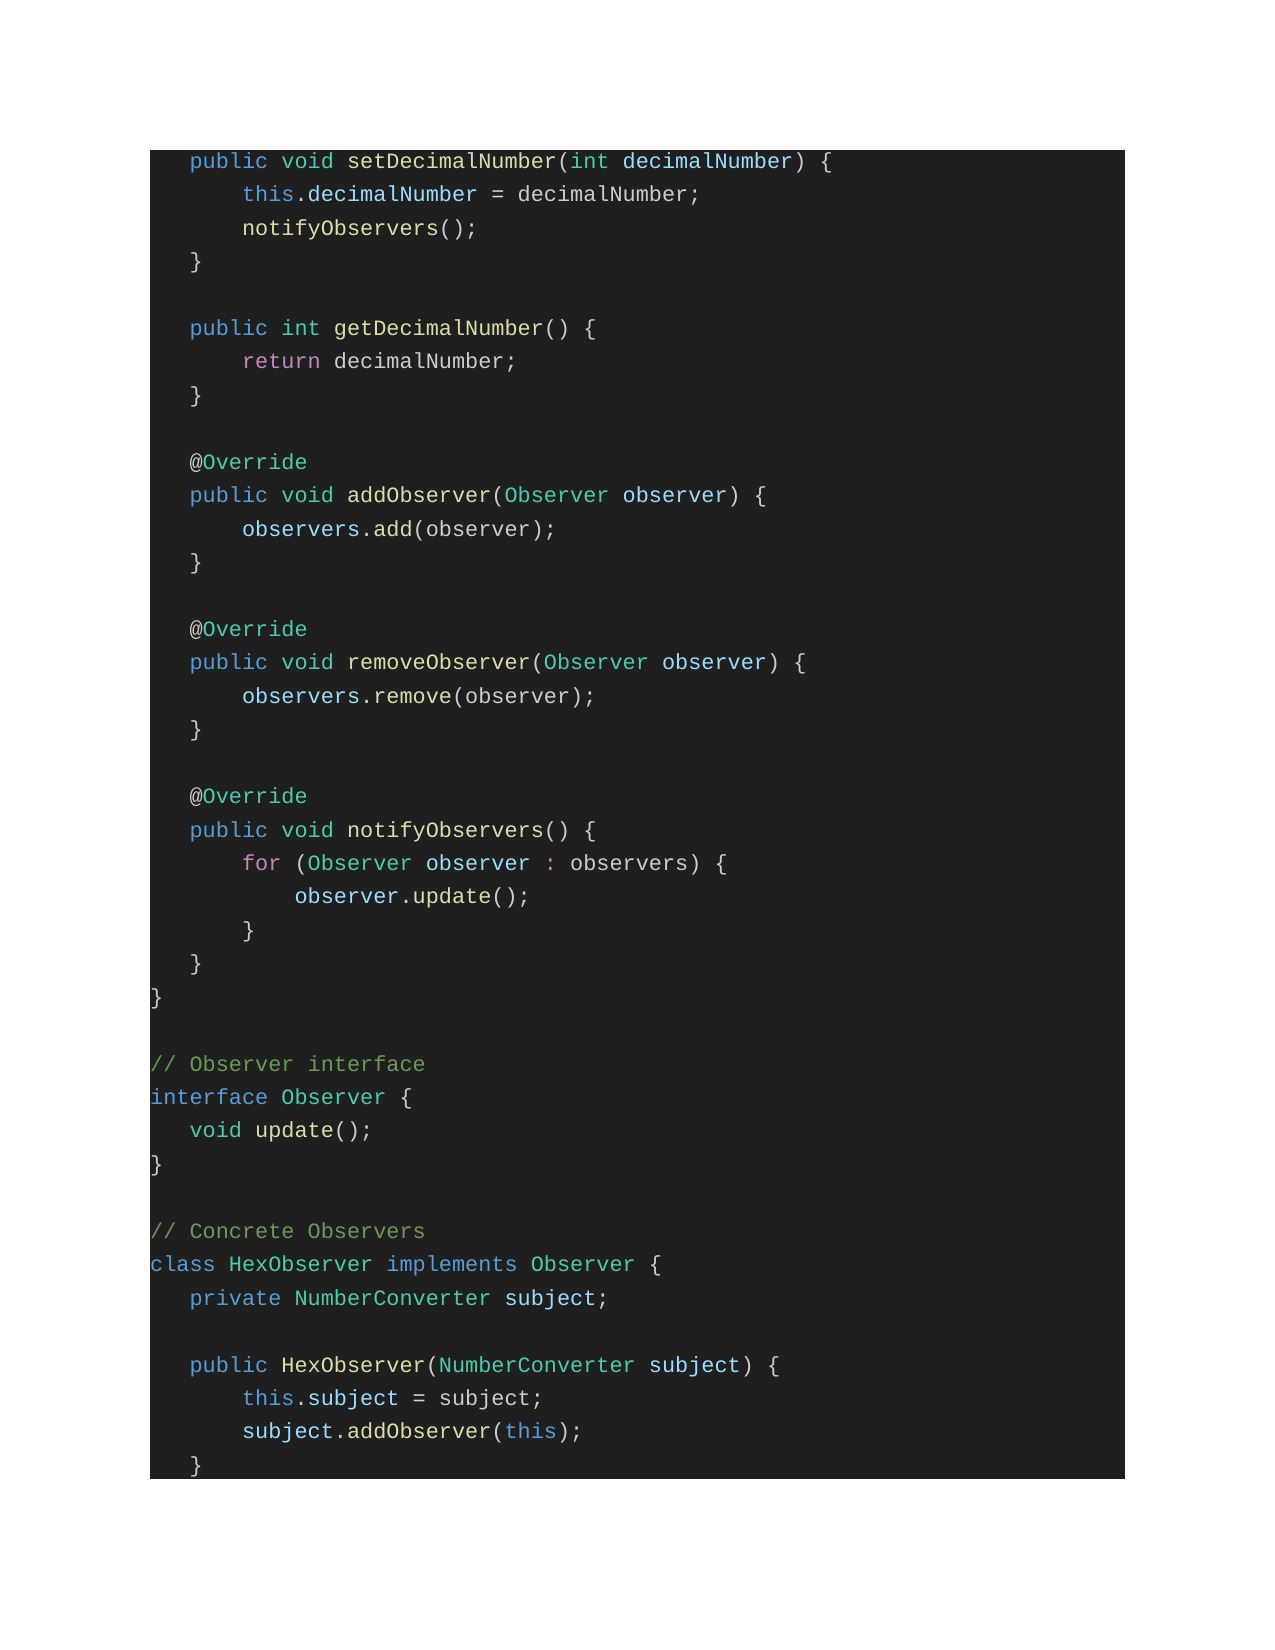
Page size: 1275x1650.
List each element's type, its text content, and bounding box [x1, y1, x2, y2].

text public void removeObserver(Observer observer) { [150, 652, 1125, 676]
text return decimalNumber; [150, 351, 1125, 375]
text @Override [150, 451, 1125, 476]
text } [150, 952, 1125, 977]
text } [150, 250, 1125, 275]
text interface Observer { [150, 1086, 1125, 1111]
text } [150, 986, 1125, 1011]
text } [150, 718, 1125, 743]
text void update(); [150, 1120, 1125, 1144]
text } [150, 1454, 1125, 1479]
text subject.addObserver(this); [150, 1421, 1125, 1445]
text } [150, 919, 1125, 944]
text public void setDecimalNumber(int decimalNumber) { [150, 150, 1125, 175]
text // Observer interface [150, 1053, 1125, 1078]
text notifyObservers(); [150, 217, 1125, 242]
text private NumberConverter subject; [150, 1287, 1125, 1312]
text class HexObserver implements Observer { [150, 1253, 1125, 1278]
text } [150, 551, 1125, 576]
text @Override [150, 785, 1125, 810]
text // Concrete Observers [150, 1220, 1125, 1245]
text observers.add(observer); [150, 518, 1125, 543]
text public void notifyObservers() { [150, 819, 1125, 843]
text for (Observer observer : observers) { [150, 852, 1125, 877]
text public void addObserver(Observer observer) { [150, 484, 1125, 509]
text public int getDecimalNumber() { [150, 317, 1125, 342]
text observer.update(); [150, 886, 1125, 910]
text this.decimalNumber = decimalNumber; [150, 183, 1125, 208]
text this.subject = subject; [150, 1387, 1125, 1412]
text observers.remove(observer); [150, 685, 1125, 710]
text } [150, 384, 1125, 409]
text @Override [150, 618, 1125, 643]
text public HexObserver(NumberConverter subject) { [150, 1354, 1125, 1378]
text } [150, 1153, 1125, 1178]
